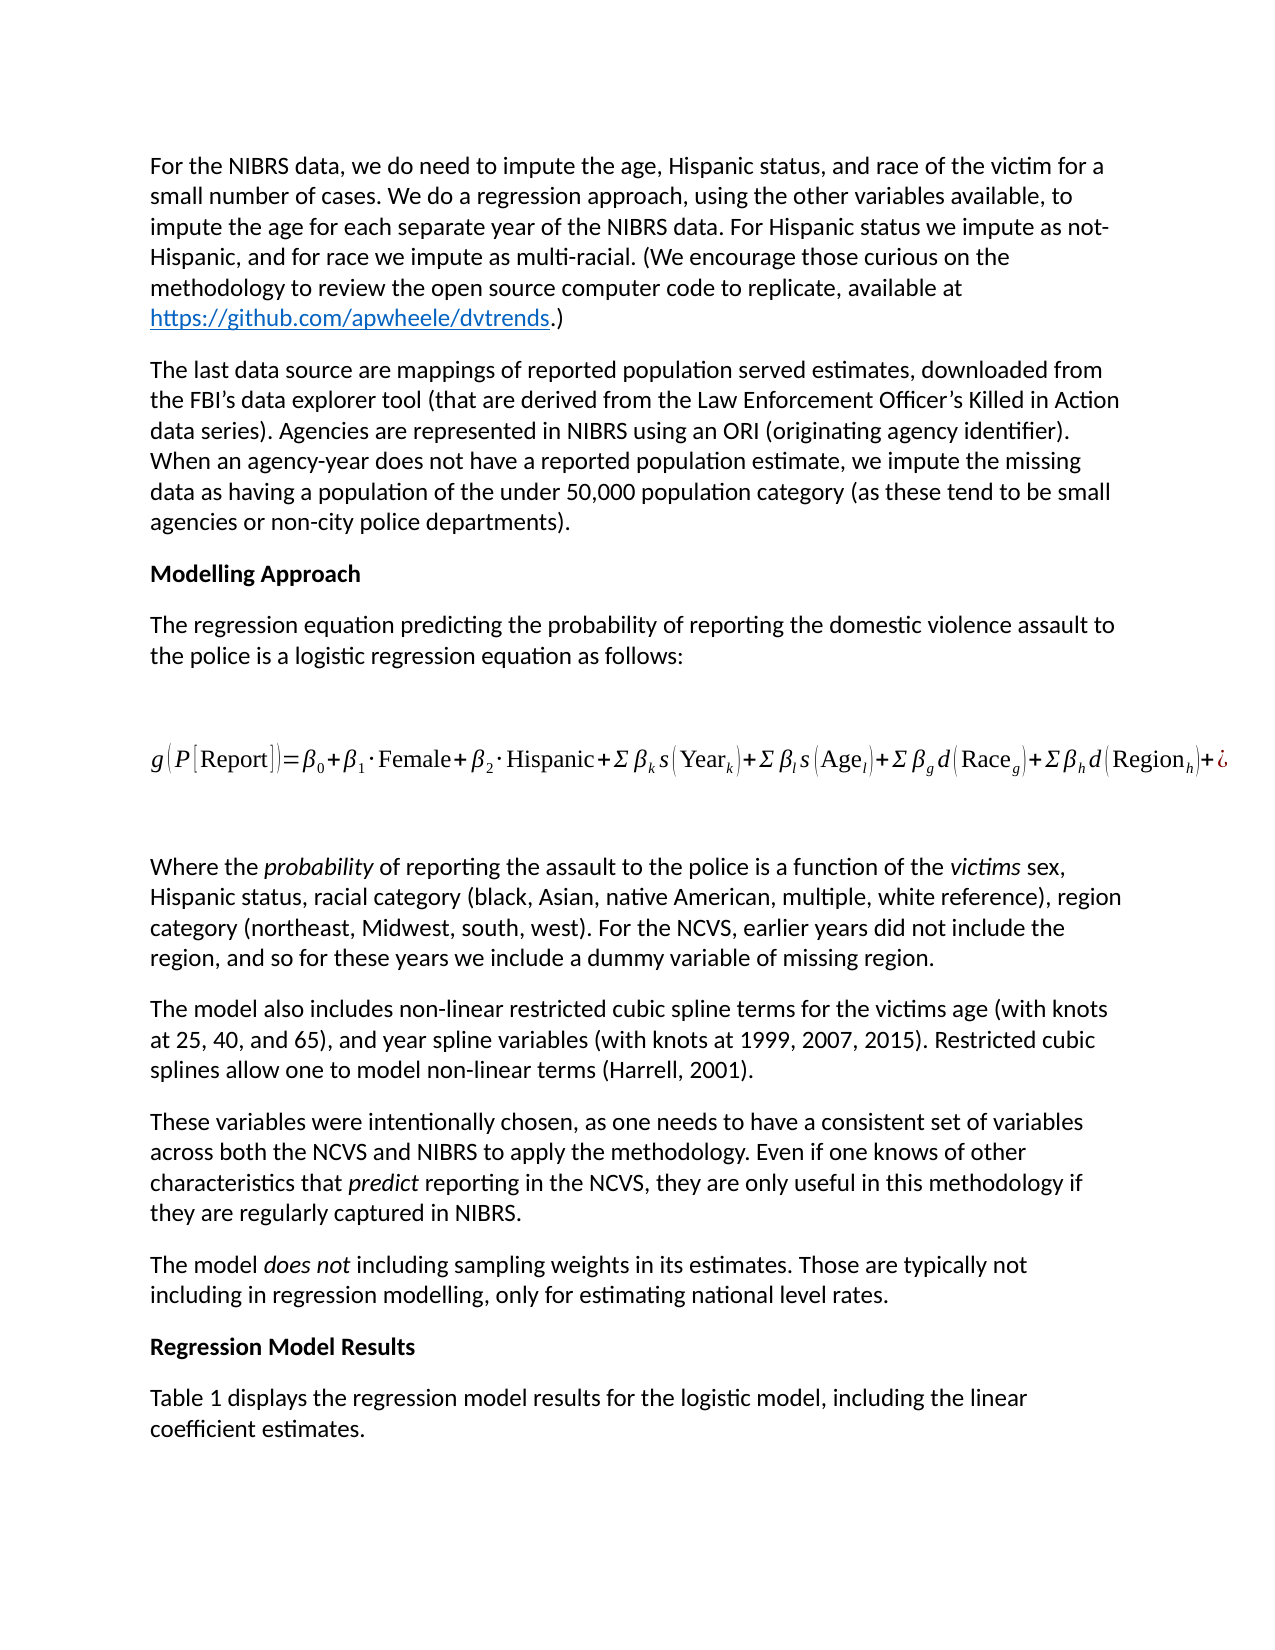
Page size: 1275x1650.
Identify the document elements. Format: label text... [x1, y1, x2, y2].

text These variables were intentionally chosen, as one needs to have a consistent set of variables across both the NCVS and NIBRS to apply the methodology. Even if one knows of other characteristics that predict reporting in the NCVS, they are only useful in this methodology if they are regularly captured in NIBRS. [150, 1106, 1125, 1228]
text The model does not including sampling weights in its estimates. Those are typically not including in regression modelling, only for estimating national level rates. [150, 1249, 1125, 1310]
text Regression Model Results [150, 1331, 1125, 1361]
text The regression equation predicting the probability of reporting the domestic violence assault to the police is a logistic regression equation as follows: [150, 609, 1125, 670]
text Where the probability of reporting the assault to the police is a function of the victims sex, Hispanic status, racial category (black, Asian, native American, multiple, white reference), region category (northeast, Midwest, south, west). For the NCVS, earlier years did not include the region, and so for these years we include a dummy variable of missing region. [150, 851, 1125, 973]
text The model also includes non-linear restricted cubic spline terms for the victims age (with knots at 25, 40, and 65), and year spline variables (with knots at 1999, 2007, 2015). Restricted cubic splines allow one to model non-linear terms (Harrell, 2001). [150, 994, 1125, 1085]
text Modelling Approach [150, 558, 1125, 588]
text Table 1 displays the regression model results for the logistic model, including the linear coefficient estimates. [150, 1382, 1125, 1443]
text The last data source are mappings of reported population served estimates, downloaded from the FBI’s data explorer tool (that are derived from the Law Enforcement Officer’s Killed in Action data series). Agencies are represented in NIBRS using an ORI (originating agency identifier). When an agency-year does not have a reported population estimate, we impute the missing data as having a population of the under 50,000 population category (as these tend to be small agencies or non-city police departments). [150, 354, 1125, 537]
text For the NIBRS data, we do need to impute the age, Hispanic status, and race of the victim for a small number of cases. We do a regression approach, using the other variables available, to impute the age for each separate year of the NIBRS data. For Hispanic status we impute as not-Hispanic, and for race we impute as multi-racial. (We encourage those curious on the methodology to review the open source computer code to replicate, available at https://github.com/apwheele/dvtrends.) [150, 150, 1125, 333]
